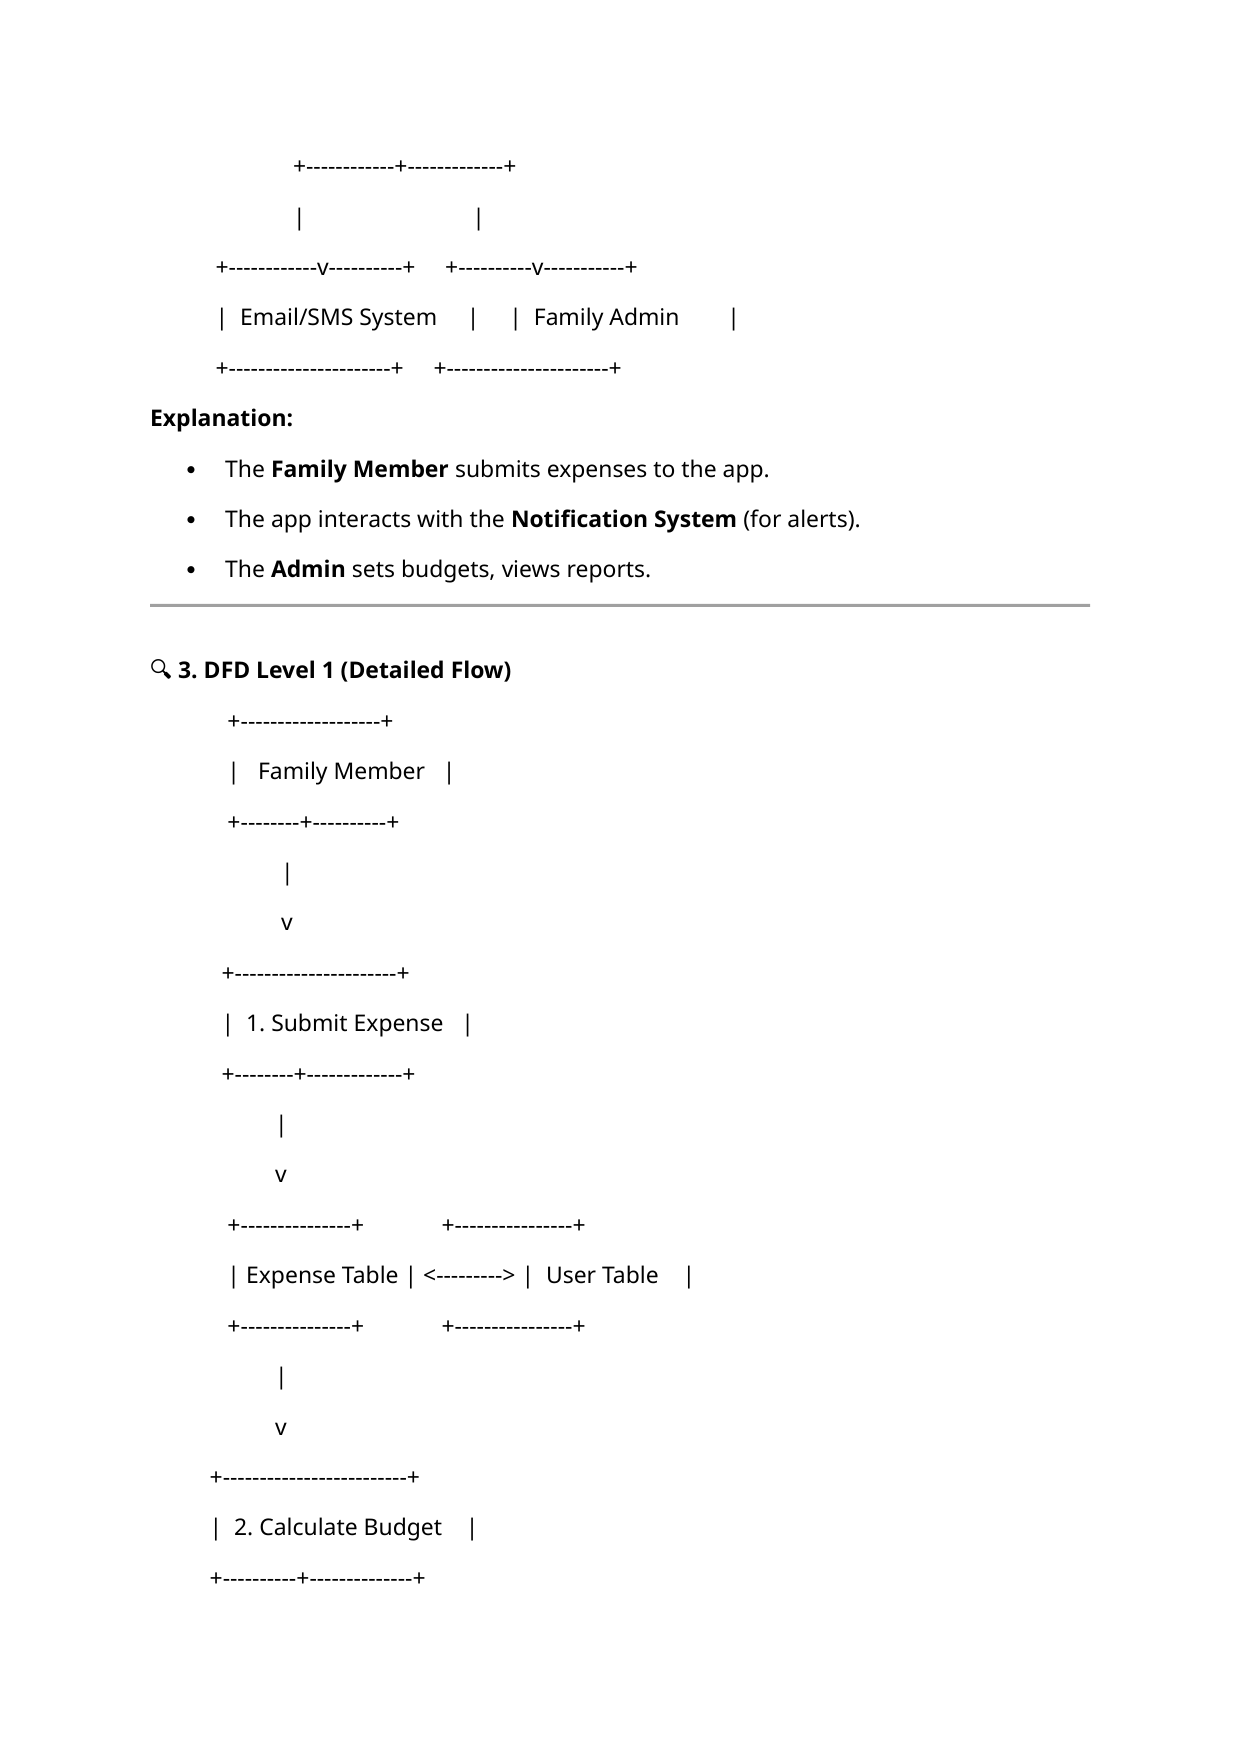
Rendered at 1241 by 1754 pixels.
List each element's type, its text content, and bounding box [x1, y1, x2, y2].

text +--------+----------+ [150, 805, 1090, 837]
text +--------+-------------+ [150, 1057, 1090, 1089]
text +-------------------------+ [150, 1461, 1090, 1492]
text | [150, 1360, 1090, 1391]
text +------------v----------+ +----------v-----------+ [150, 251, 1090, 282]
text +----------------------+ +----------------------+ [150, 352, 1090, 383]
text | [150, 856, 1090, 887]
text v [150, 1410, 1090, 1442]
text +-------------------+ [150, 704, 1090, 736]
text | Expense Table | <---------> | User Table | [150, 1259, 1090, 1290]
text 🔍 3. DFD Level 1 (Detailed Flow) [150, 654, 1090, 685]
text | [150, 1108, 1090, 1139]
list The app interacts with the Notification System (for alerts). [187, 503, 1090, 534]
list The Admin sets budgets, views reports. [187, 553, 1090, 584]
text +---------------+ +----------------+ [150, 1309, 1090, 1341]
text | | [150, 200, 1090, 232]
text v [150, 1158, 1090, 1189]
text | Family Member | [150, 755, 1090, 786]
list The Family Member submits expenses to the app. [187, 452, 1090, 484]
text +------------+-------------+ [150, 150, 1090, 181]
text v [150, 906, 1090, 937]
text | 2. Calculate Budget | [150, 1511, 1090, 1542]
text +----------------------+ [150, 957, 1090, 988]
text Explanation: [150, 402, 1090, 433]
text +---------------+ +----------------+ [150, 1209, 1090, 1240]
text +----------+--------------+ [150, 1562, 1090, 1593]
text | Email/SMS System | | Family Admin | [150, 301, 1090, 332]
text | 1. Submit Expense | [150, 1007, 1090, 1038]
